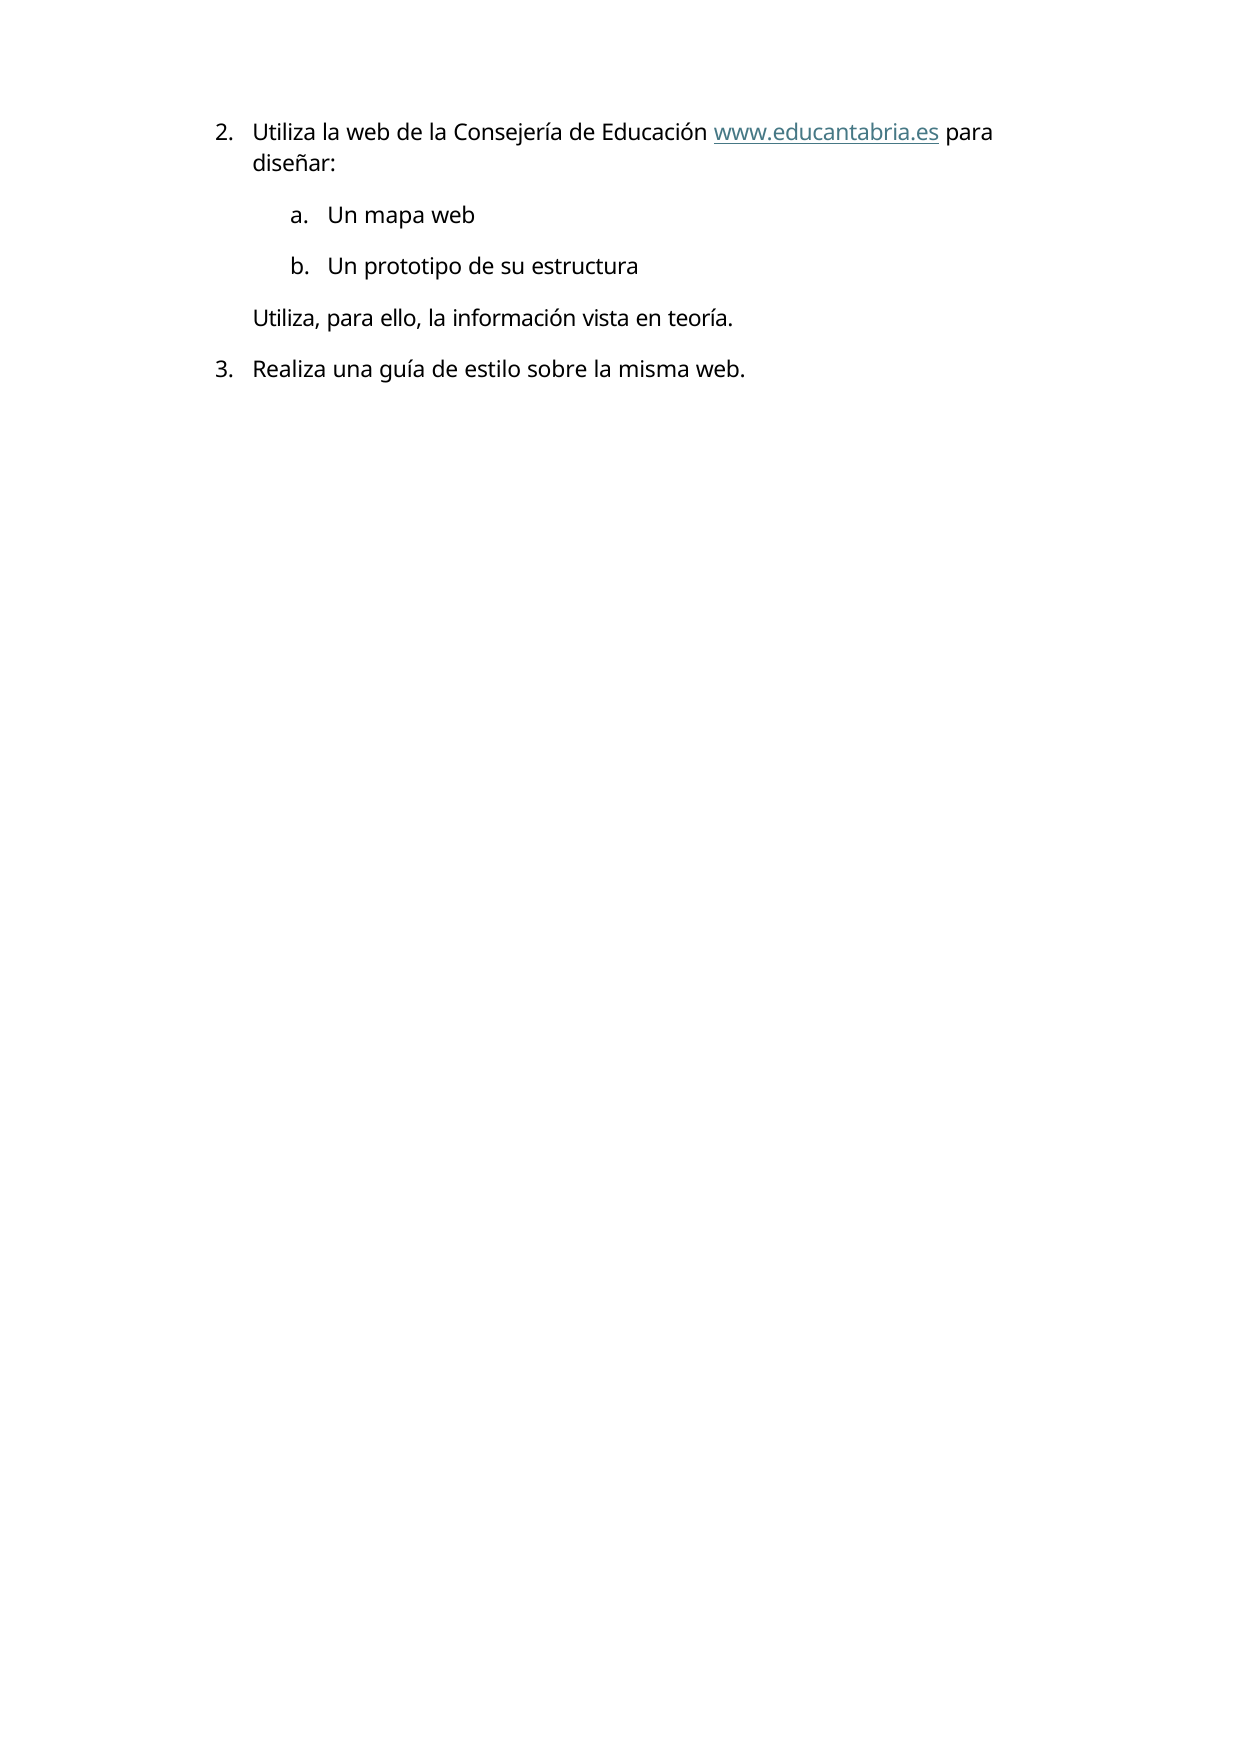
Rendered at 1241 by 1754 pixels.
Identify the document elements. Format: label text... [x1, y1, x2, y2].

text Utiliza, para ello, la información vista en teoría. [252, 302, 1078, 333]
list Un prototipo de su estructura [290, 250, 1078, 281]
list Un mapa web [290, 199, 1078, 230]
list Utiliza la web de la Consejería de Educación www.educantabria.es para diseñar: [215, 116, 1078, 179]
list Realiza una guía de estilo sobre la misma web. [215, 353, 1078, 384]
